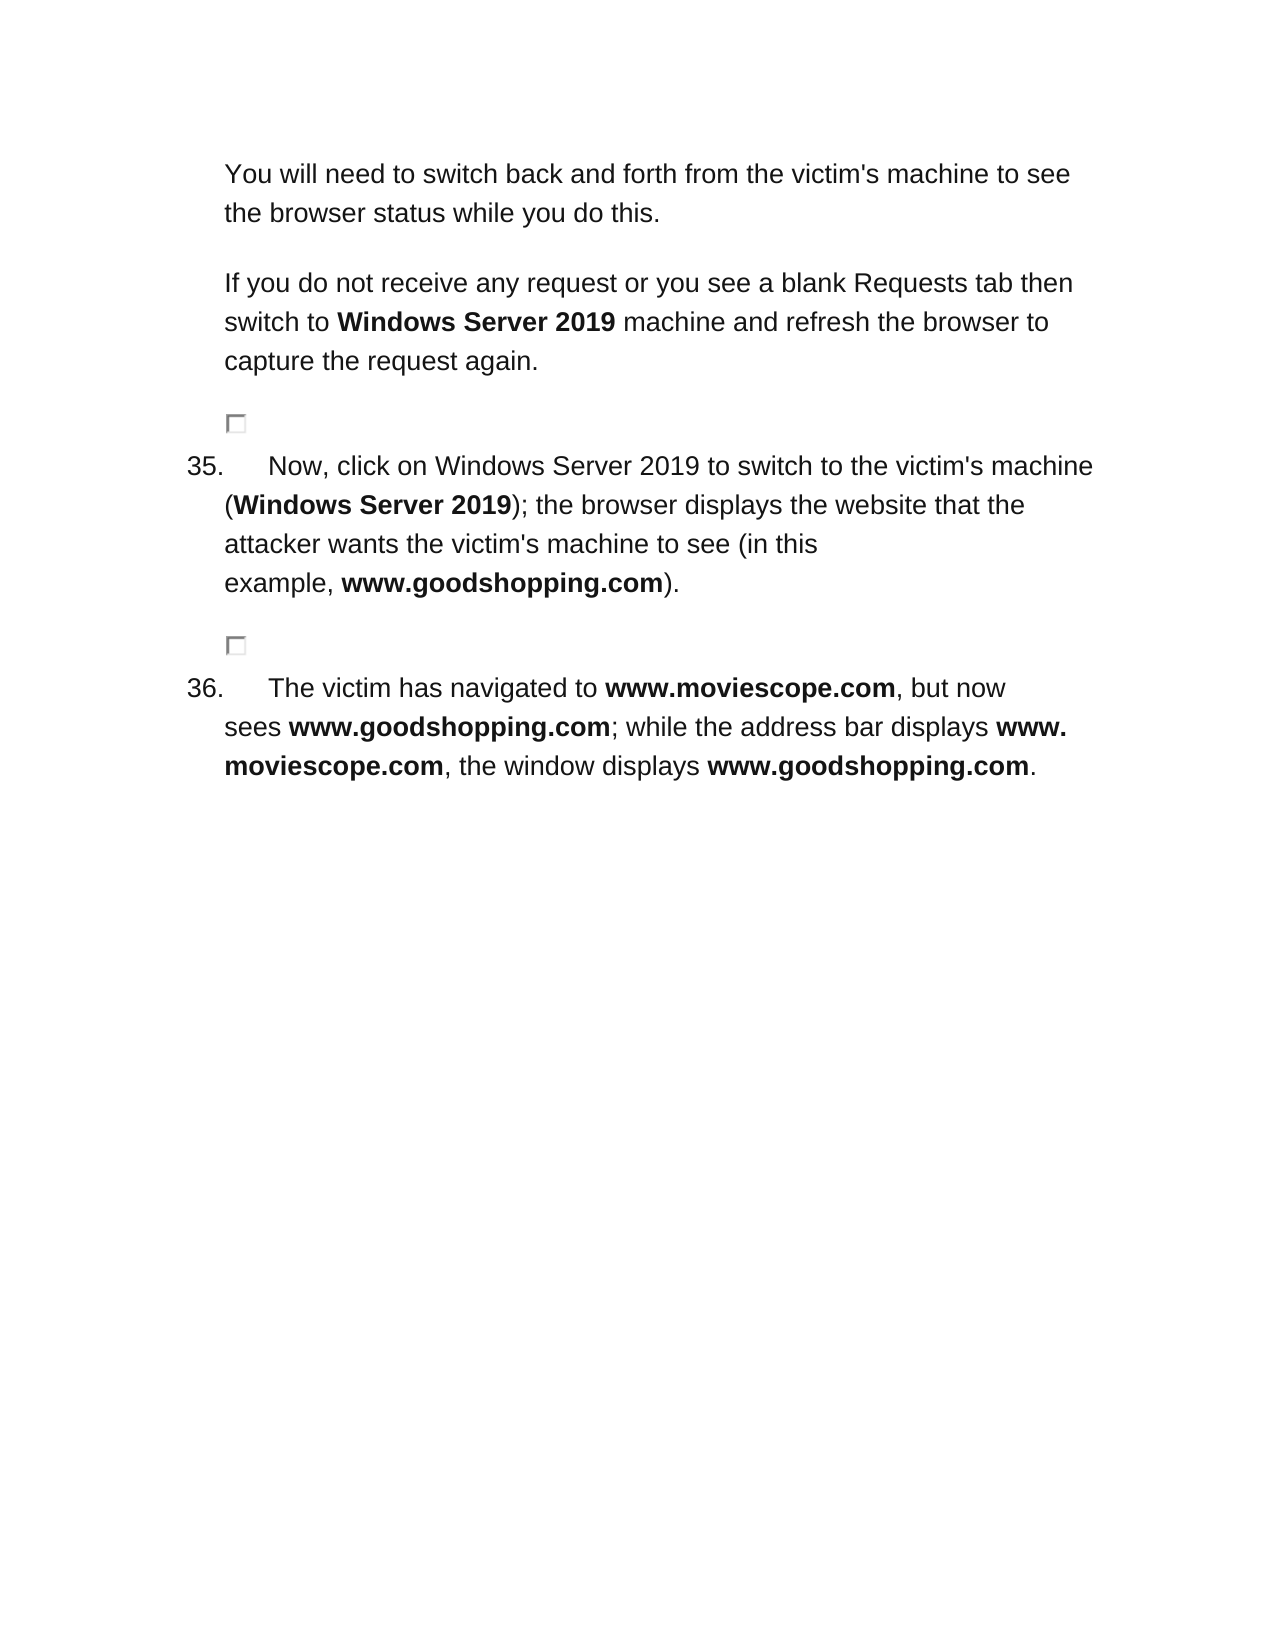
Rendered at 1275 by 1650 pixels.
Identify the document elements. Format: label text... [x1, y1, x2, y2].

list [187, 150, 1094, 228]
text If you do not receive any request or you see a blank Requests tab then switch to Windows Server 2019 machine and refresh the browser to capture the request again. [224, 259, 1094, 376]
list The victim has navigated to www.moviescope.com, but now sees www.goodshopping.com; while the address bar displays www. moviescope.com, the window displays www.goodshopping.com. [187, 629, 1094, 781]
list Now, click on Windows Server 2019 to switch to the victim's machine (Windows Server 2019); the browser displays the website that the attacker wants the victim's machine to see (in this example, www.goodshopping.com). [187, 407, 1094, 598]
